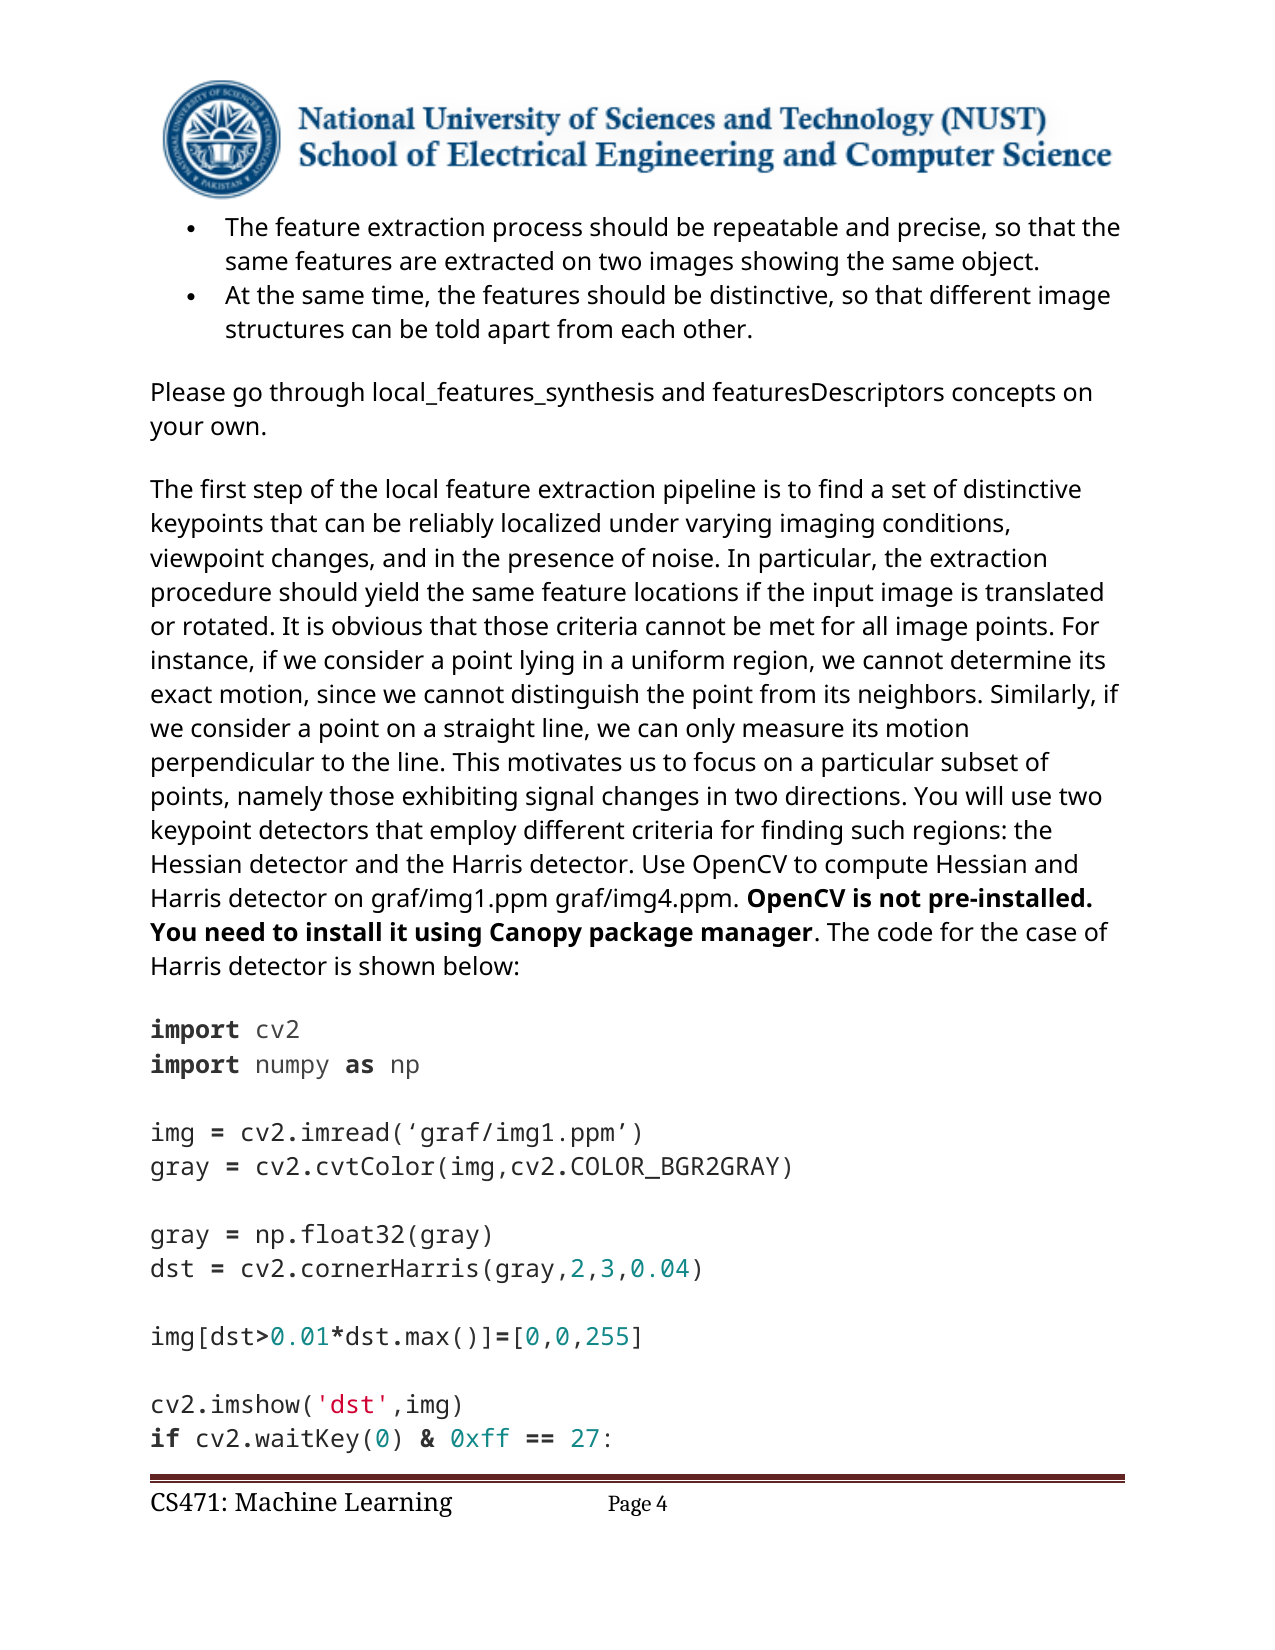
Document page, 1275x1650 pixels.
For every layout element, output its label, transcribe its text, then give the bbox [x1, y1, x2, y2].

text img[dst>0.01*dst.max()]=[0,0,255] [150, 1319, 1125, 1353]
text dst = cv2.cornerHarris(gray,2,3,0.04) [150, 1251, 1125, 1285]
list At the same time, the features should be distinctive, so that different image structures can be told apart from each other. [187, 277, 1125, 346]
text The first step of the local feature extraction pipeline is to find a set of distinctive keypoints that can be reliably localized under varying imaging conditions, viewpoint changes, and in the presence of noise. In particular, the extraction procedure should yield the same feature locations if the input image is translated or rotated. It is obvious that those criteria cannot be met for all image points. For instance, if we consider a point lying in a uniform region, we cannot determine its exact motion, since we cannot distinguish the point from its neighbors. Similarly, if we consider a point on a straight line, we can only measure its motion perpendicular to the line. This motivates us to focus on a particular subset of points, namely those exhibiting signal changes in two directions. You will use two keypoint detectors that employ different criteria for finding such regions: the Hessian detector and the Harris detector. Use OpenCV to compute Hessian and Harris detector on graf/img1.ppm graf/img4.ppm. OpenCV is not pre-installed. You need to install it using Canopy package manager. The code for the case of Harris detector is shown below: [150, 472, 1125, 983]
list The feature extraction process should be repeatable and precise, so that the same features are extracted on two images showing the same object. [187, 210, 1125, 277]
text img = cv2.imread(‘graf/img1.ppm’) [150, 1114, 1125, 1148]
text import numpy as np [150, 1046, 1125, 1080]
text Please go through local_features_synthesis and featuresDescriptors concepts on your own. [150, 375, 1125, 443]
text import cv2 [150, 1012, 1125, 1046]
picture [150, 75, 1125, 210]
text gray = np.float32(gray) [150, 1217, 1125, 1251]
text cv2.imshow('dst',img) [150, 1387, 1125, 1421]
text gray = cv2.cvtColor(img,cv2.COLOR_BGR2GRAY) [150, 1148, 1125, 1182]
text if cv2.waitKey(0) & 0xff == 27: [150, 1421, 1125, 1455]
